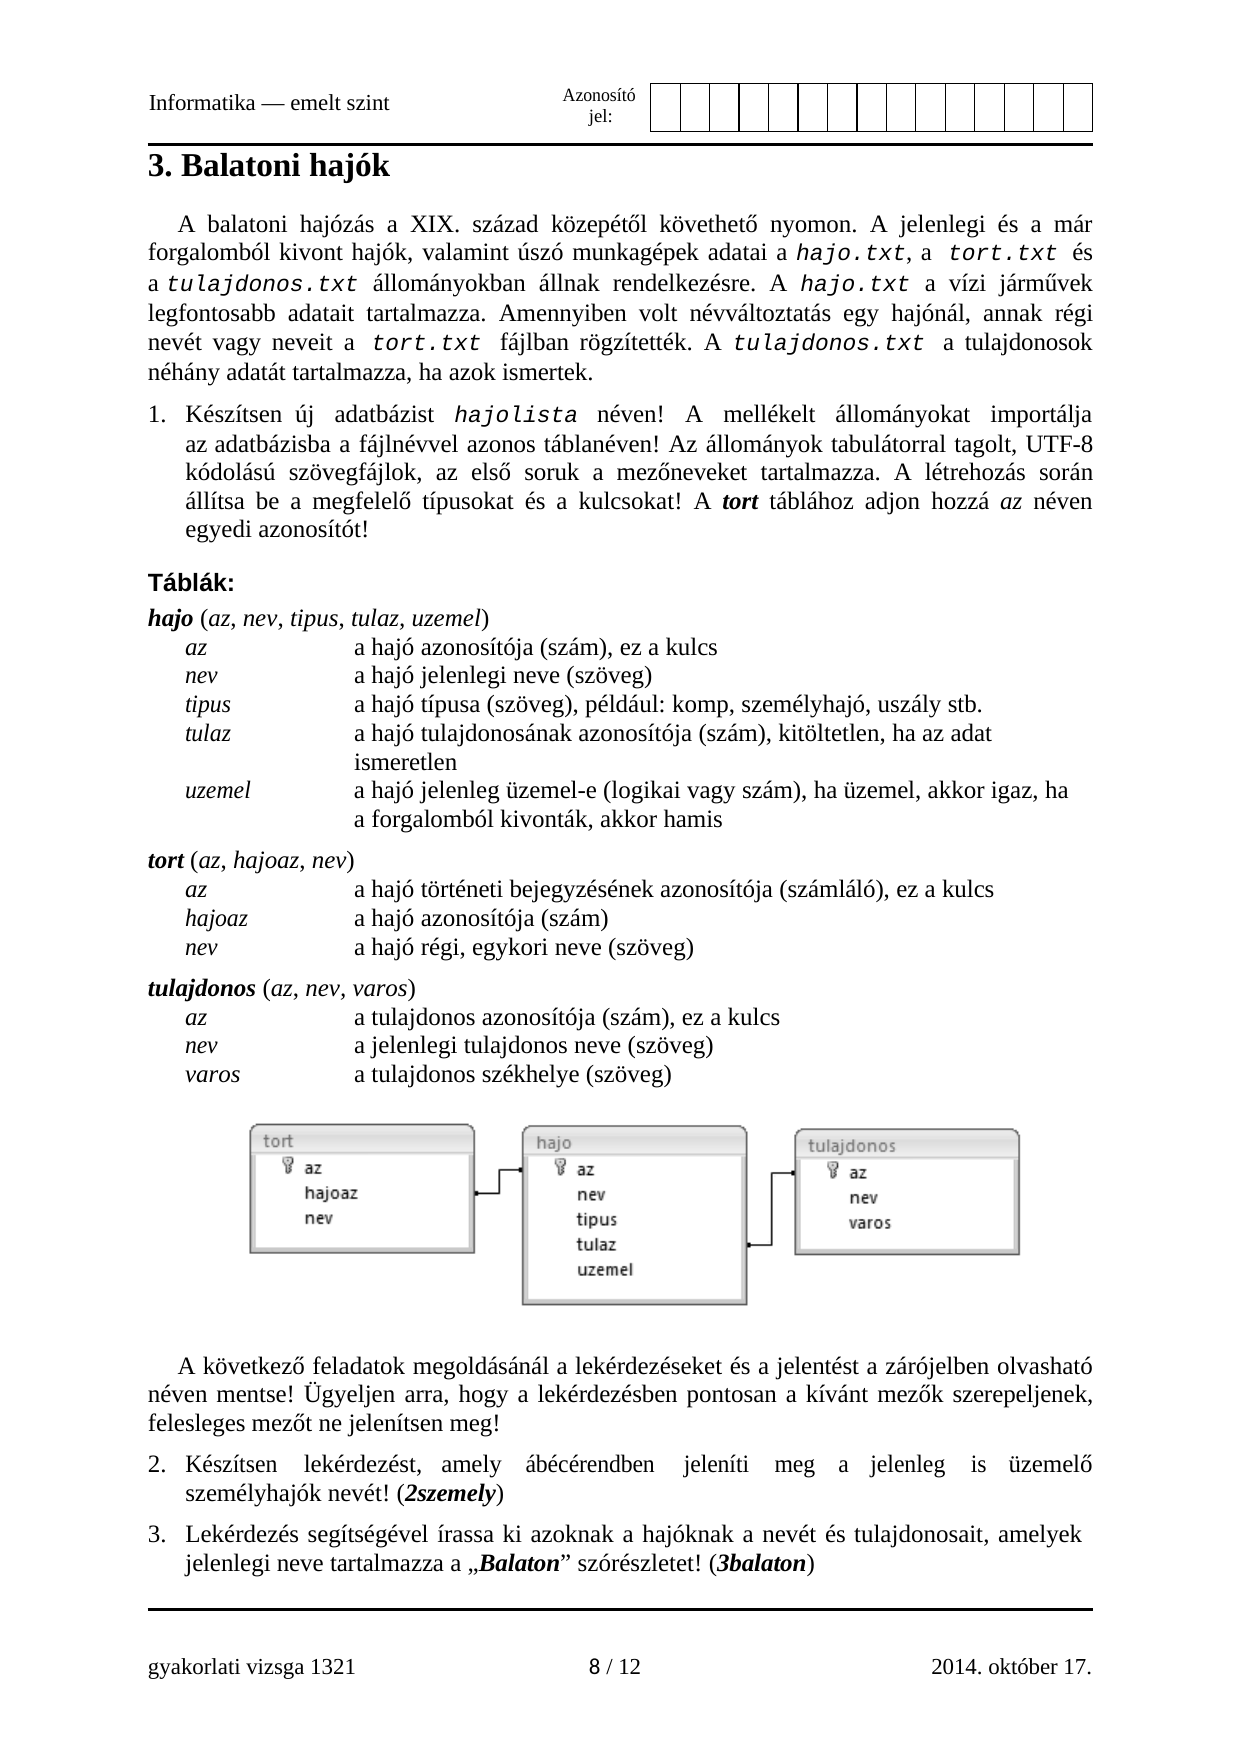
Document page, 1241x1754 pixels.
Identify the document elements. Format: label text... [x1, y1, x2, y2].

text az a hajó történeti bejegyzésének azonosítója (számláló), ez a kulcs [185, 874, 1105, 903]
list Lekérdezés segítségével írassa ki azoknak a hajóknak a nevét és tulajdonosait, amelyek jelenlegi neve tartalmazza a „Balaton” szórészletet! (3balaton) [148, 1519, 1093, 1577]
text tort (az, hajoaz, nev) [148, 846, 1105, 874]
text nev a hajó régi, egykori neve (szöveg) [148, 932, 1105, 961]
text nev a jelenlegi tulajdonos neve (szöveg) [185, 1031, 1105, 1059]
text A következő feladatok megoldásánál a lekérdezéseket és a jelentést a zárójelben olvasható néven mentse! Ügyeljen arra, hogy a lekérdezésben pontosan a kívánt mezők szerepeljenek, felesleges mezőt ne jelenítsen meg! [148, 1351, 1093, 1437]
picture [231, 1113, 1038, 1326]
text varos a tulajdonos székhelye (szöveg) [185, 1059, 1105, 1088]
text az a tulajdonos azonosítója (szám), ez a kulcs [185, 1002, 1105, 1031]
text uzemel a hajó jelenleg üzemel-e (logikai vagy szám), ha üzemel, akkor igaz, ha a forgalomból kivonták, akkor hamis [185, 776, 1071, 833]
list Készítsen lekérdezést, amely ábécérendben jeleníti meg a jelenleg is üzemelő személyhajók nevét! (2szemely) [148, 1449, 1093, 1507]
text hajo (az, nev, tipus, tulaz, uzemel) [148, 603, 1105, 632]
subtitle Táblák: [148, 568, 1105, 597]
text nev a hajó jelenlegi neve (szöveg) [185, 661, 1105, 689]
list Készítsen új adatbázist hajolista néven! A mellékelt állományokat importálja az adatbázisba a fájlnévvel azonos táblanéven! Az állományok tabulátorral tagolt, UTF-8 kódolású szövegfájlok, az első soruk a mezőneveket tartalmazza. A létrehozás során állítsa be a megfelelő típusokat és a kulcsokat! A tort táblához adjon hozzá az néven egyedi azonosítót! [148, 399, 1093, 543]
text hajoaz a hajó azonosítója (szám) [185, 903, 1105, 932]
text tulajdonos (az, nev, varos) [148, 973, 1105, 1002]
text az a hajó azonosítója (szám), ez a kulcs [185, 632, 1105, 661]
text 3. Balatoni hajók [148, 146, 1105, 184]
text tipus a hajó típusa (szöveg), például: komp, személyhajó, uszály stb. [185, 689, 1105, 718]
text tulaz a hajó tulajdonosának azonosítója (szám), kitöltetlen, ha az adat ismeretlen [185, 718, 993, 776]
text A balatoni hajózás a XIX. század közepétől követhető nyomon. A jelenlegi és a már forgalomból kivont hajók, valamint úszó munkagépek adatai a hajo.txt, a tort.txt és a tulajdonos.txt állományokban állnak rendelkezésre. A hajo.txt a vízi járművek legfontosabb adatait tartalmazza. Amennyiben volt névváltoztatás egy hajónál, annak régi nevét vagy neveit a tort.txt fájlban rögzítették. A tulajdonos.txt a tulajdonosok néhány adatát tartalmazza, ha azok ismertek. [148, 209, 1093, 386]
